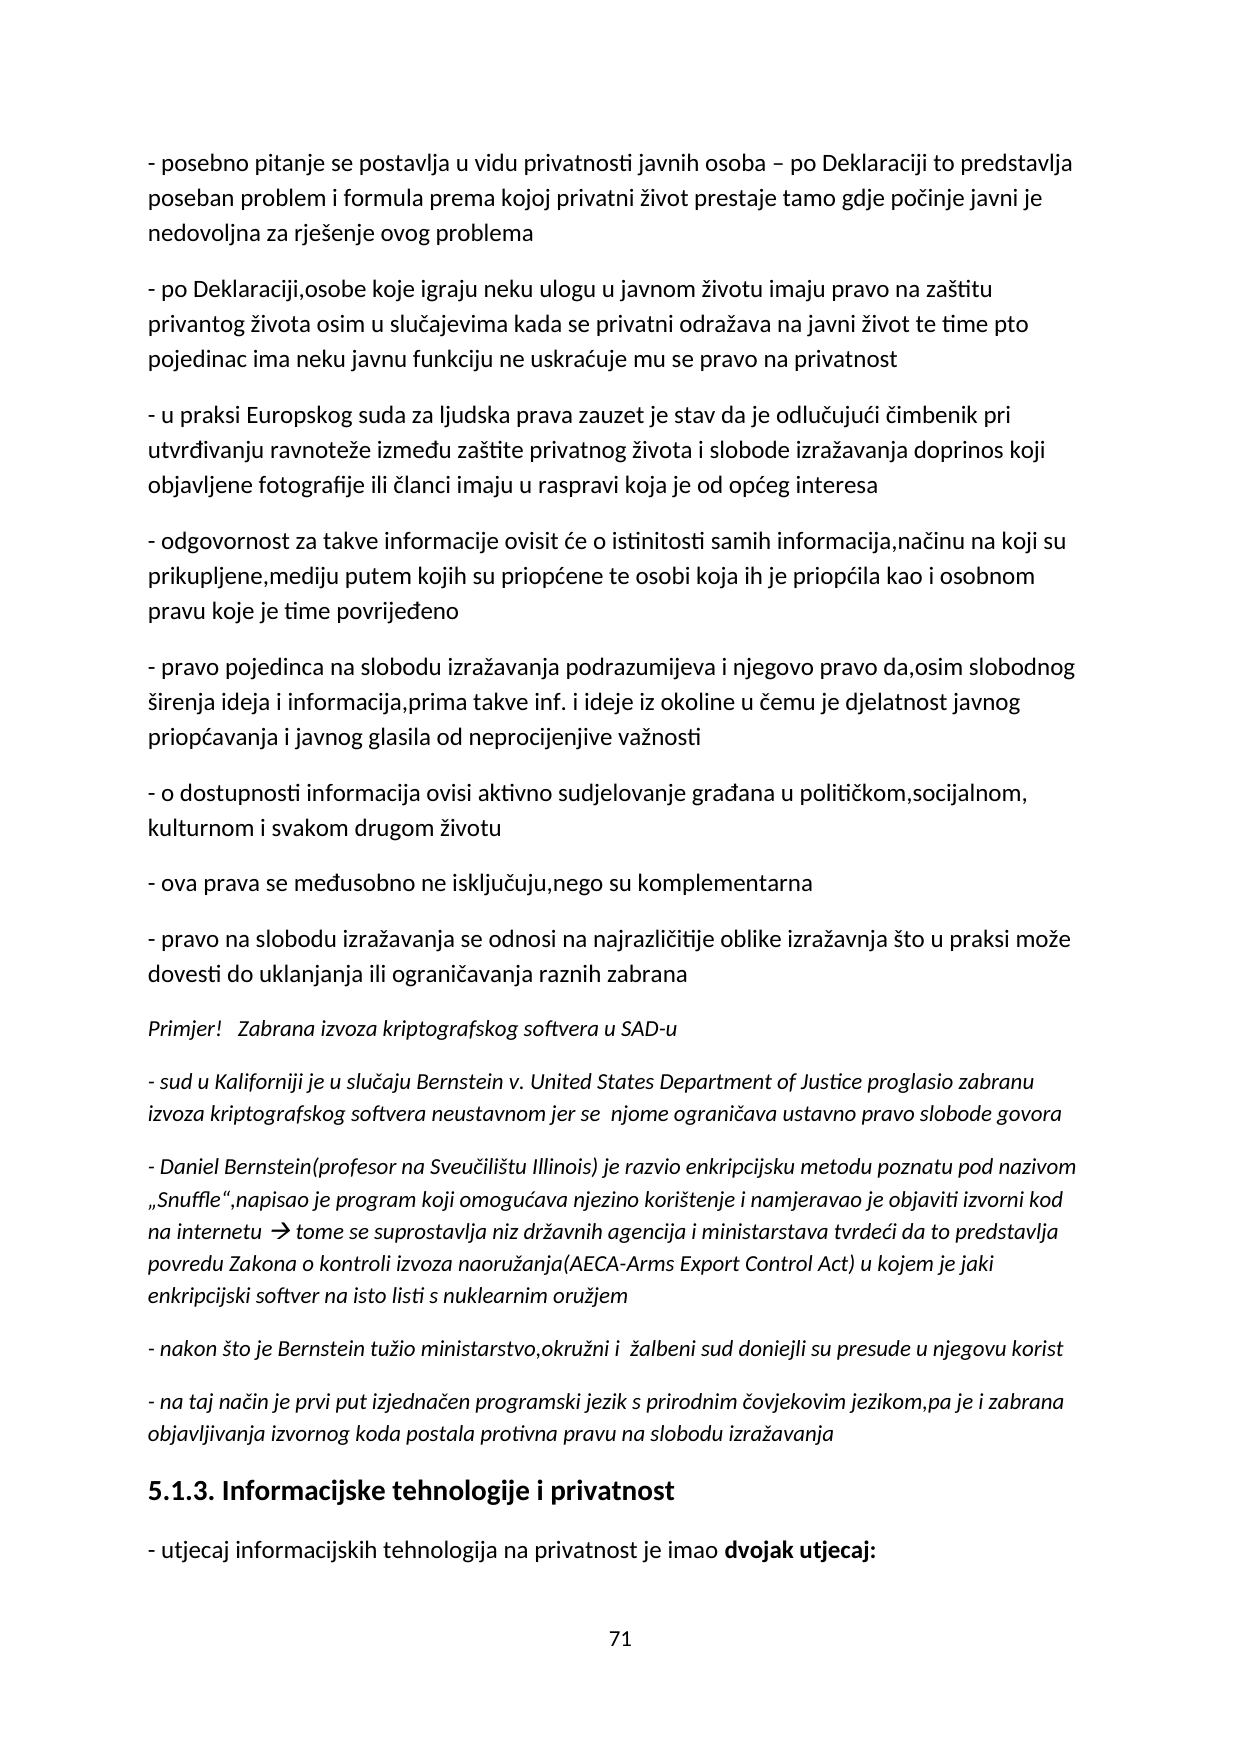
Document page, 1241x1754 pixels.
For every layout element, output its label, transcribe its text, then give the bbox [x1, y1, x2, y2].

text - o dostupnosti informacija ovisi aktivno sudjelovanje građana u političkom,socijalnom, kulturnom i svakom drugom životu [148, 777, 1093, 842]
text - u praksi Europskog suda za ljudska prava zauzet je stav da je odlučujući čimbenik pri utvrđivanju ravnoteže između zaštite privatnog života i slobode izražavanja doprinos koji objavljene fotografije ili članci imaju u raspravi koja je od općeg interesa [148, 399, 1093, 500]
text 5.1.3. Informacijske tehnologije i privatnost [148, 1472, 1093, 1508]
text - odgovornost za takve informacije ovisit će o istinitosti samih informacija,načinu na koji su prikupljene,mediju putem kojih su priopćene te osobi koja ih je priopćila kao i osobnom pravu koje je time povrijeđeno [148, 525, 1093, 626]
text - posebno pitanje se postavlja u vidu privatnosti javnih osoba – po Deklaraciji to predstavlja poseban problem i formula prema kojoj privatni život prestaje tamo gdje počinje javni je nedovoljna za rješenje ovog problema [148, 148, 1093, 248]
text - utjecaj informacijskih tehnologija na privatnost je imao dvojak utjecaj: [148, 1534, 1093, 1565]
text - po Deklaraciji,osobe koje igraju neku ulogu u javnom životu imaju pravo na zaštitu privantog života osim u slučajevima kada se privatni odražava na javni život te time pto pojedinac ima neku javnu funkciju ne uskraćuje mu se pravo na privatnost [148, 273, 1093, 374]
text - ova prava se međusobno ne isključuju,nego su komplementarna [148, 868, 1093, 898]
text - na taj način je prvi put izjednačen programski jezik s prirodnim čovjekovim jezikom,pa je i zabrana objavljivanja izvornog koda postala protivna pravu na slobodu izražavanja [148, 1387, 1093, 1447]
text - sud u Kaliforniji je u slučaju Bernstein v. United States Department of Justice proglasio zabranu izvoza kriptografskog softvera neustavnom jer se njome ograničava ustavno pravo slobode govora [148, 1067, 1093, 1127]
text - pravo na slobodu izražavanja se odnosi na najrazličitije oblike izražavnja što u praksi može dovesti do uklanjanja ili ograničavanja raznih zabrana [148, 923, 1093, 989]
text Primjer! Zabrana izvoza kriptografskog softvera u SAD-u [148, 1014, 1093, 1042]
text - Daniel Bernstein(profesor na Sveučilištu Illinois) je razvio enkripcijsku metodu poznatu pod nazivom „Snuffle“,napisao je program koji omogućava njezino korištenje i namjeravao je objaviti izvorni kod na internetu tome se suprostavlja niz državnih agencija i ministarstava tvrdeći da to predstavlja povredu Zakona o kontroli izvoza naoružanja(AECA-Arms Export Control Act) u kojem je jaki enkripcijski softver na isto listi s nuklearnim oružjem [148, 1152, 1093, 1309]
text - nakon što je Bernstein tužio ministarstvo,okružni i žalbeni sud doniejli su presude u njegovu korist [148, 1334, 1093, 1362]
text - pravo pojedinca na slobodu izražavanja podrazumijeva i njegovo pravo da,osim slobodnog širenja ideja i informacija,prima takve inf. i ideje iz okoline u čemu je djelatnost javnog priopćavanja i javnog glasila od neprocijenjive važnosti [148, 651, 1093, 751]
